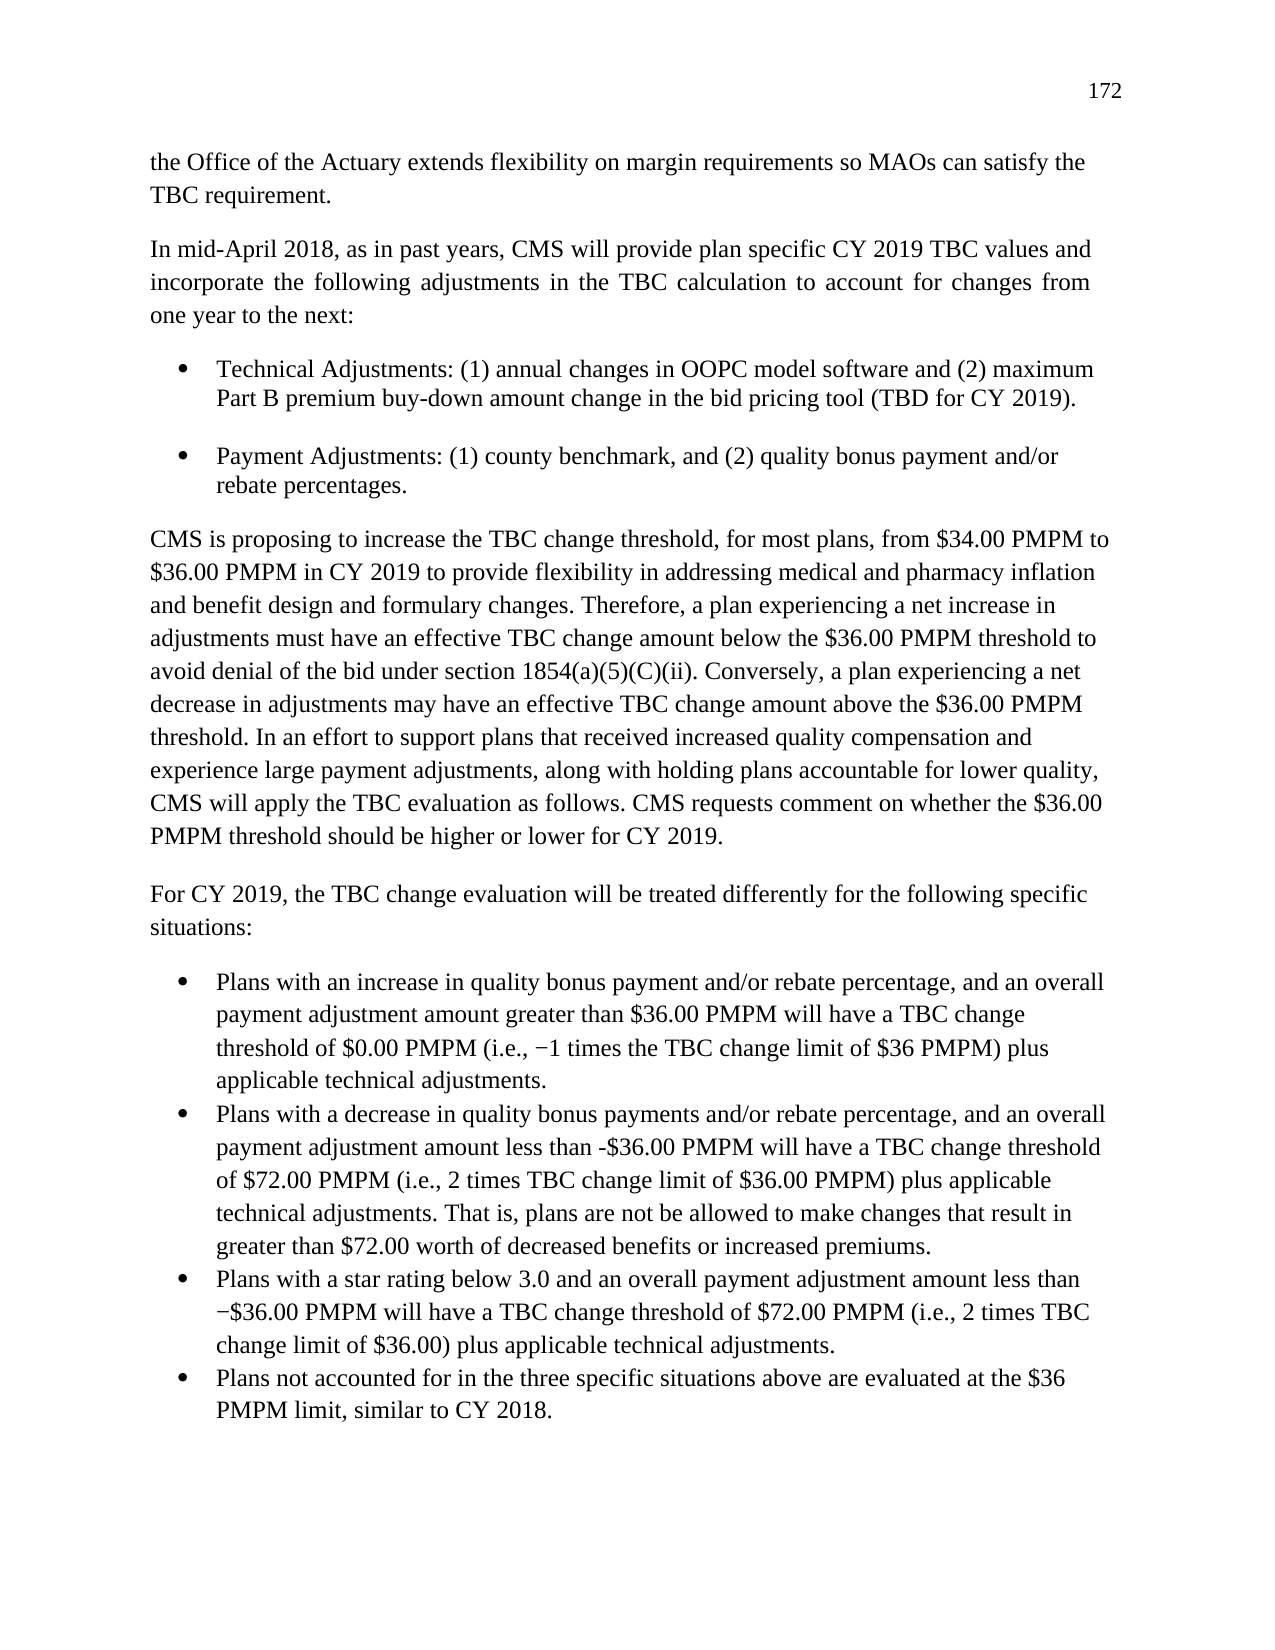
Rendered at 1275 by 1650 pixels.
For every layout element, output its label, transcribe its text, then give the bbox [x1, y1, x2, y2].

text In mid-April 2018, as in past years, CMS will provide plan specific CY 2019 TBC values and incorporate the following adjustments in the TBC calculation to account for changes from one year to the next: [150, 234, 1092, 329]
text the Office of the Actuary extends flexibility on margin requirements so MAOs can satisfy the TBC requirement. [150, 147, 1124, 209]
text CMS is proposing to increase the TBC change threshold, for most plans, from $34.00 PMPM to [150, 524, 1137, 553]
list Plans with a star rating below 3.0 and an overall payment adjustment amount less than [178, 1264, 1137, 1292]
list Plans with a decrease in quality bonus payments and/or rebate percentage, and an overall payment adjustment amount less than -$36.00 PMPM will have a TBC change threshold of $72.00 PMPM (i.e., 2 times TBC change limit of $36.00 PMPM) plus applicable technical adjustments. That is, plans are not be allowed to make changes that result in greater than $72.00 worth of decreased benefits or increased premiums. [178, 1099, 1106, 1259]
text For CY 2019, the TBC change evaluation will be treated differently for the following specific situations: [150, 879, 1137, 941]
list Plans with an increase in quality bonus payment and/or rebate percentage, and an overall payment adjustment amount greater than $36.00 PMPM will have a TBC change threshold of $0.00 PMPM (i.e., −1 times the TBC change limit of $36 PMPM) plus applicable technical adjustments. [178, 967, 1124, 1094]
list Payment Adjustments: (1) county benchmark, and (2) quality bonus payment and/or rebate percentages. [178, 442, 1058, 499]
list Plans not accounted for in the three specific situations above are evaluated at the $36 PMPM limit, similar to CY 2018. [178, 1363, 1066, 1424]
text $36.00 PMPM in CY 2019 to provide flexibility in addressing medical and pharmacy inflation and benefit design and formulary changes. Therefore, a plan experiencing a net increase in adjustments must have an effective TBC change amount below the $36.00 PMPM threshold to avoid denial of the bid under section 1854(a)(5)(C)(ii). Conversely, a plan experiencing a net decrease in adjustments may have an effective TBC change amount above the $36.00 PMPM threshold. In an effort to support plans that received increased quality compensation and experience large payment adjustments, along with holding plans accountable for lower quality, CMS will apply the TBC evaluation as follows. CMS requests comment on whether the $36.00 PMPM threshold should be higher or lower for CY 2019. [150, 557, 1105, 850]
text −$36.00 PMPM will have a TBC change threshold of $72.00 PMPM (i.e., 2 times TBC change limit of $36.00) plus applicable technical adjustments. [216, 1297, 1137, 1359]
list Technical Adjustments: (1) annual changes in OOPC model software and (2) maximum Part B premium buy-down amount change in the bid pricing tool (TBD for CY 2019). [178, 354, 1094, 412]
